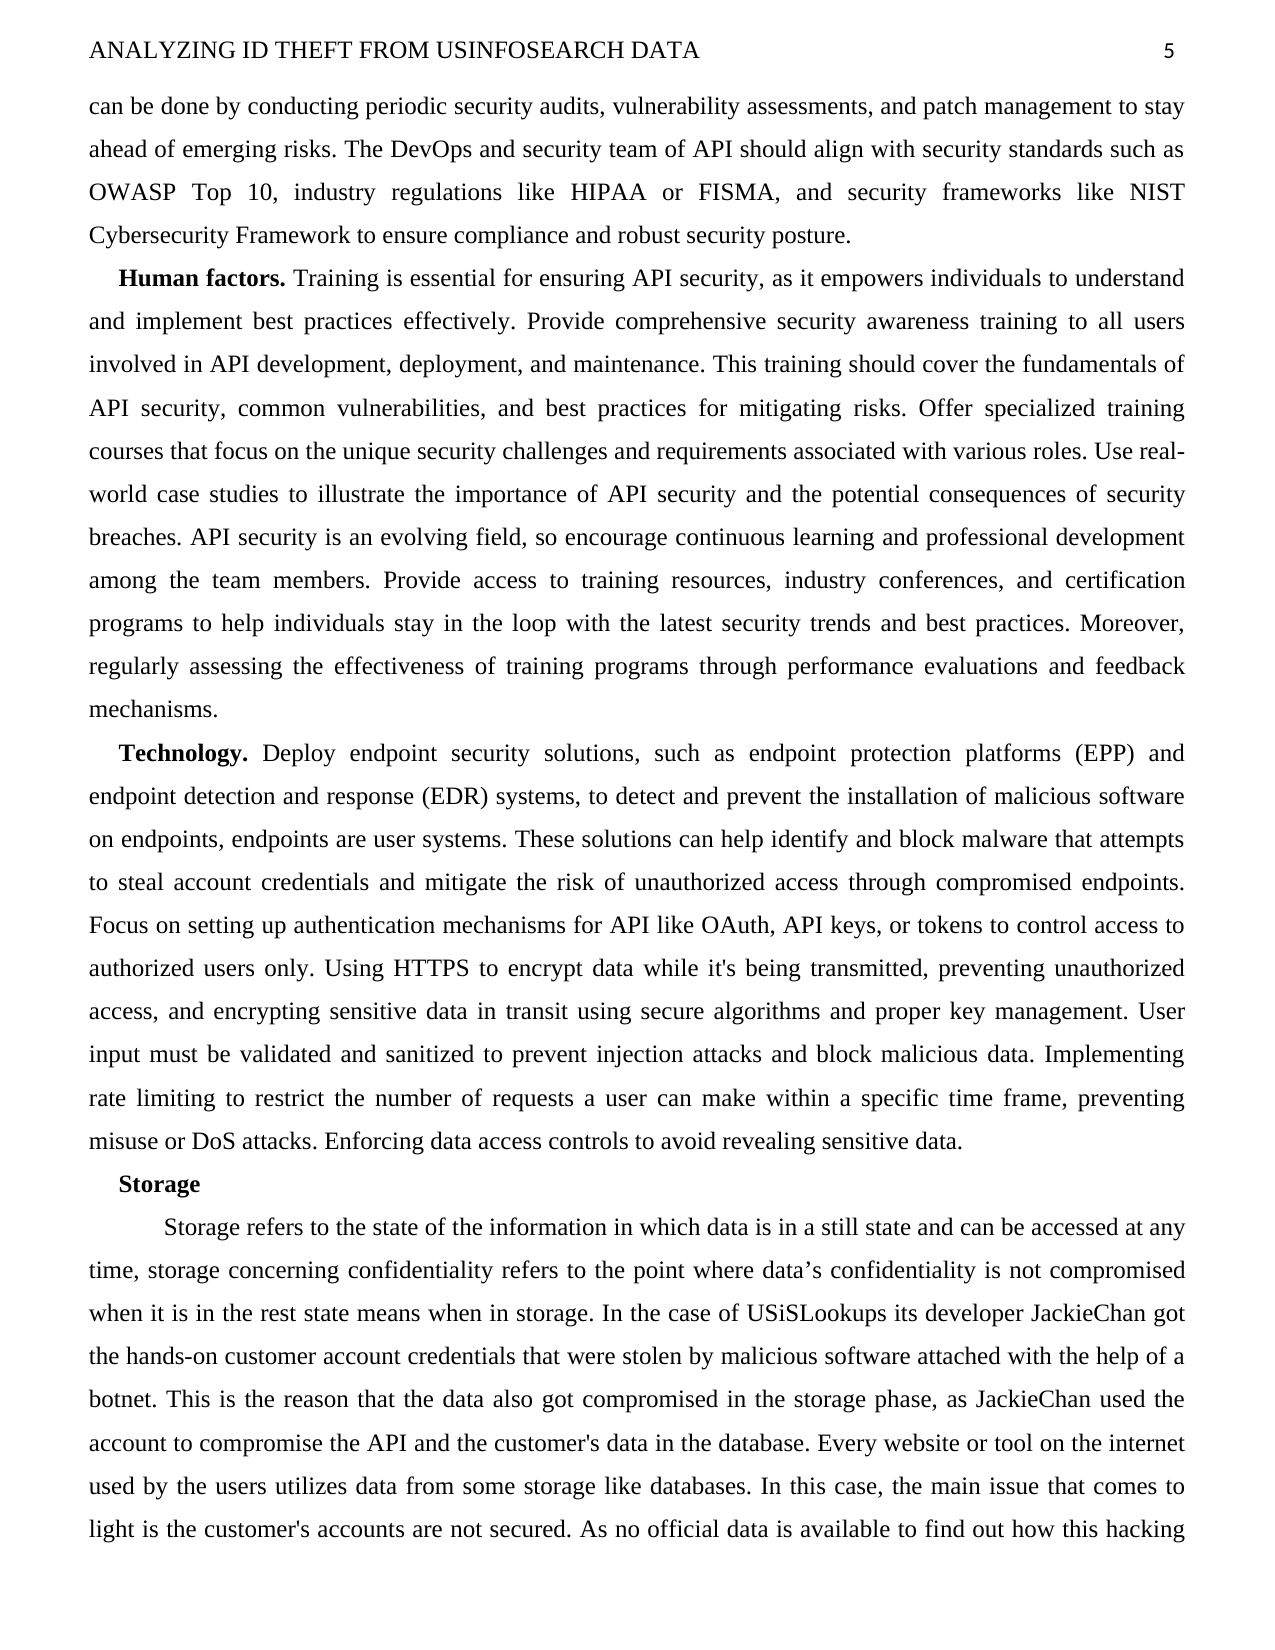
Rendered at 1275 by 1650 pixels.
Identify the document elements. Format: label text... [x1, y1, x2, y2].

text Technology. Deploy endpoint security solutions, such as endpoint protection platforms (EPP) and endpoint detection and response (EDR) systems, to detect and prevent the installation of malicious software on endpoints, endpoints are user systems. These solutions can help identify and block malware that attempts to steal account credentials and mitigate the risk of unauthorized access through compromised endpoints. Focus on setting up authentication mechanisms for API like OAuth, API keys, or tokens to control access to authorized users only. Using HTTPS to encrypt data while it's being transmitted, preventing unauthorized access, and encrypting sensitive data in transit using secure algorithms and proper key management. User input must be validated and sanitized to prevent injection attacks and block malicious data. Implementing rate limiting to restrict the number of requests a user can make within a specific time frame, preventing misuse or DoS attacks. Enforcing data access controls to avoid revealing sensitive data. [89, 738, 1186, 1154]
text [89, 91, 1186, 249]
text Storage [89, 1169, 1186, 1198]
text Human factors. Training is essential for ensuring API security, as it empowers individuals to understand and implement best practices effectively. Provide comprehensive security awareness training to all users involved in API development, deployment, and maintenance. This training should cover the fundamentals of API security, common vulnerabilities, and best practices for mitigating risks. Offer specialized training courses that focus on the unique security challenges and requirements associated with various roles. Use real-world case studies to illustrate the importance of API security and the potential consequences of security breaches. API security is an evolving field, so encourage continuous learning and professional development among the team members. Provide access to training resources, industry conferences, and certification programs to help individuals stay in the loop with the latest security trends and best practices. Moreover, regularly assessing the effectiveness of training programs through performance evaluations and feedback mechanisms. [89, 263, 1186, 723]
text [89, 1212, 1186, 1543]
